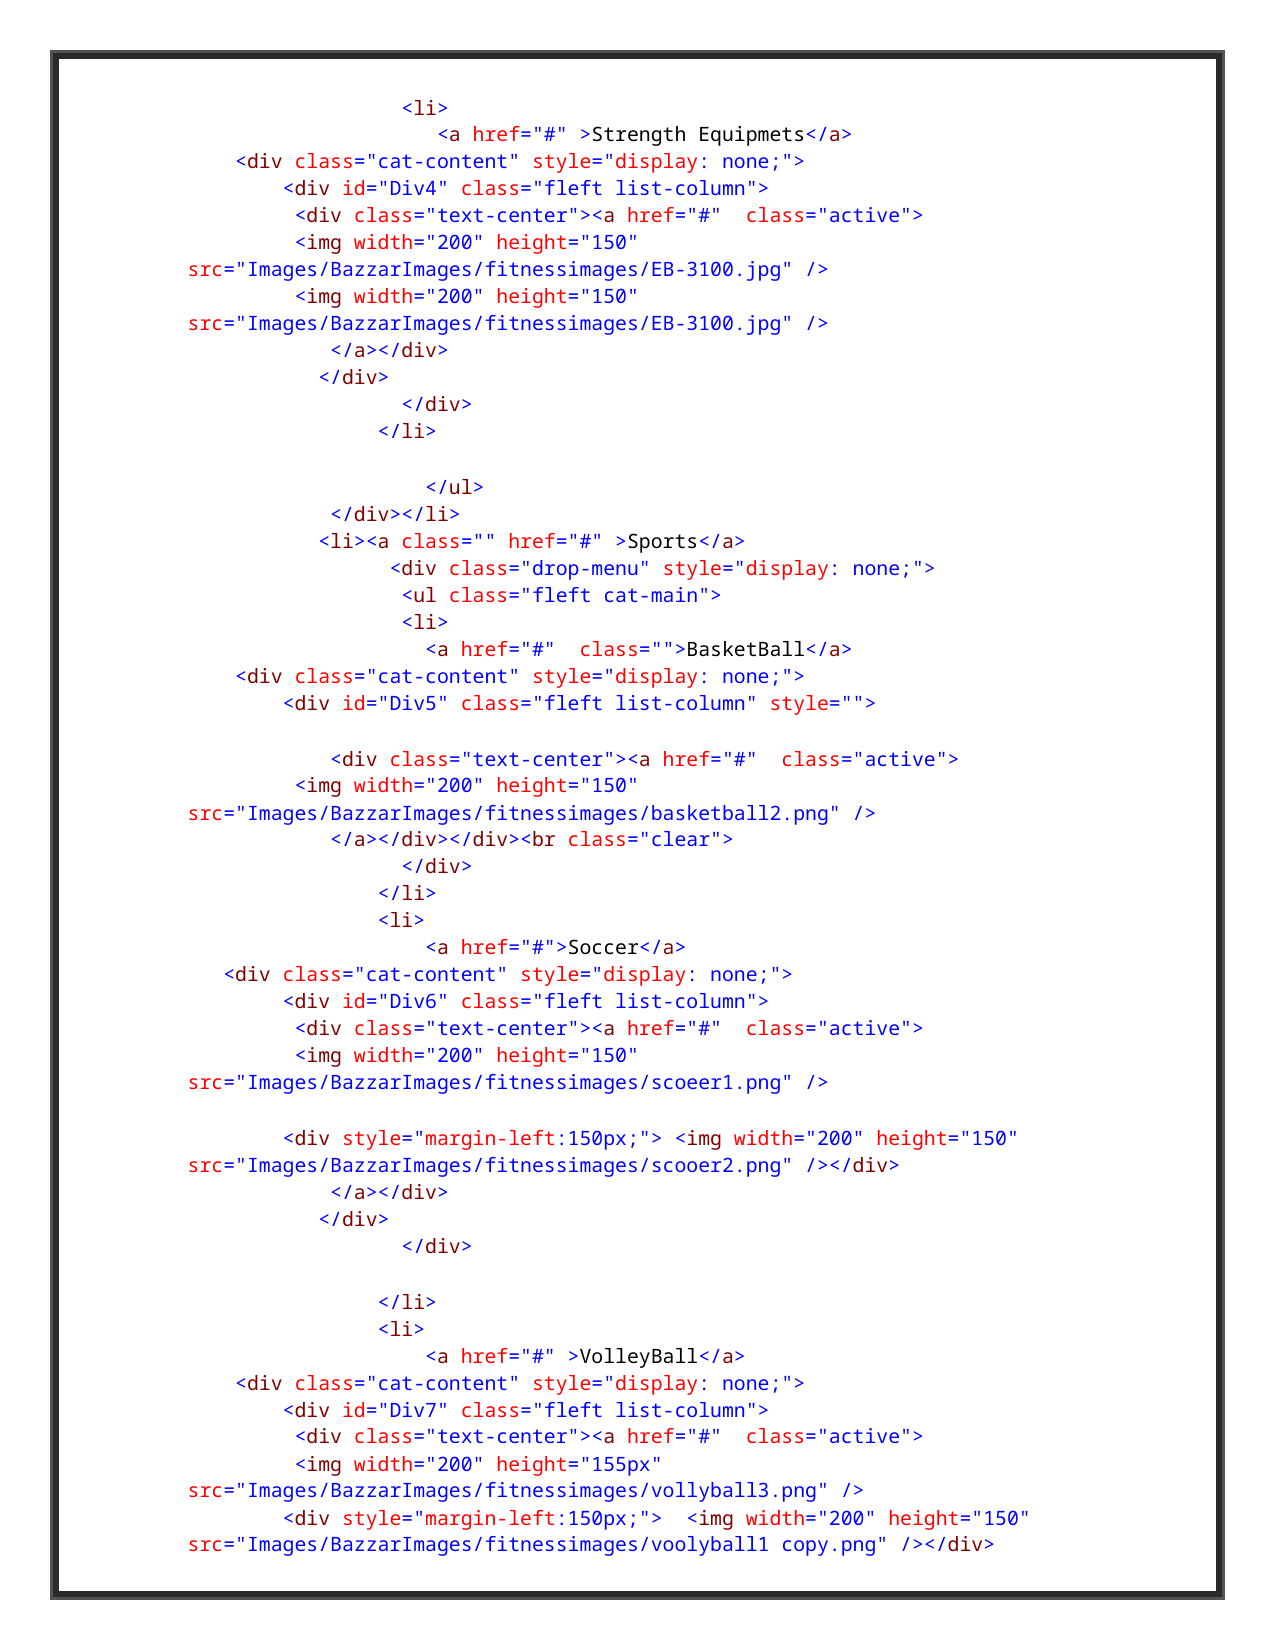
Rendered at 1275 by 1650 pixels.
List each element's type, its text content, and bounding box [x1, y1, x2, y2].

text <div style="margin-left:150px;"> <img width="200" height="150" src="Images/BazzarImages/fitnessimages/scooer2.png" /></div> [187, 1124, 1125, 1178]
text <div class="text-center"><a href="#" class="active"> [187, 1014, 1125, 1042]
text <img width="200" height="150" src="Images/BazzarImages/fitnessimages/basketball2.png" /> [187, 772, 1125, 826]
text </ul> [187, 473, 1125, 500]
text </li> [187, 417, 1125, 444]
text <div class="cat-content" style="display: none;"> [187, 1369, 1125, 1396]
text <div id="Div6" class="fleft list-column"> [187, 988, 1125, 1014]
text </div> [187, 853, 1125, 880]
text <li> [187, 907, 1125, 934]
text <a href="#">Soccer</a> [187, 934, 1125, 961]
text <li> [187, 94, 1125, 121]
text <li><a class="" href="#" >Sports</a> [187, 527, 1125, 554]
text <a href="#" class="">BasketBall</a> [187, 635, 1125, 662]
text <img width="200" height="150" src="Images/BazzarImages/fitnessimages/EB-3100.jpg" /> [187, 229, 1125, 283]
text <div class="cat-content" style="display: none;"> [187, 662, 1125, 689]
text <div class="text-center"><a href="#" class="active"> [187, 1423, 1125, 1450]
text </a></div> [187, 337, 1125, 363]
text <li> [187, 1315, 1125, 1342]
text <div id="Div7" class="fleft list-column"> [187, 1396, 1125, 1423]
text <div class="cat-content" style="display: none;"> [187, 148, 1125, 175]
text </a></div></div><br class="clear"> [187, 826, 1125, 853]
text <li> [187, 608, 1125, 635]
text </li> [187, 880, 1125, 907]
text <img width="200" height="155px" src="Images/BazzarImages/fitnessimages/vollyball3.png" /> [187, 1450, 1125, 1504]
text <div style="margin-left:150px;"> <img width="200" height="150" src="Images/BazzarImages/fitnessimages/voolyball1 copy.png" /></div> [187, 1504, 1125, 1558]
text </div> [187, 363, 1125, 391]
text <img width="200" height="150" src="Images/BazzarImages/fitnessimages/scoeer1.png" /> [187, 1042, 1125, 1096]
text <a href="#" >VolleyBall</a> [187, 1342, 1125, 1369]
text </a></div> [187, 1178, 1125, 1205]
text <div class="cat-content" style="display: none;"> [187, 961, 1125, 988]
text <img width="200" height="150" src="Images/BazzarImages/fitnessimages/EB-3100.jpg" /> [187, 283, 1125, 337]
text <div class="drop-menu" style="display: none;"> [187, 554, 1125, 581]
text <div id="Div4" class="fleft list-column"> [187, 175, 1125, 202]
text </li> [187, 1288, 1125, 1315]
text <ul class="fleft cat-main"> [187, 581, 1125, 608]
text <div class="text-center"><a href="#" class="active"> [187, 202, 1125, 229]
text <div id="Div5" class="fleft list-column" style=""> [187, 689, 1125, 716]
text <a href="#" >Strength Equipmets</a> [187, 121, 1125, 148]
text </div></li> [187, 500, 1125, 527]
text <div class="text-center"><a href="#" class="active"> [187, 745, 1125, 772]
text </div> [187, 391, 1125, 417]
text </div> [187, 1232, 1125, 1259]
text </div> [187, 1205, 1125, 1232]
